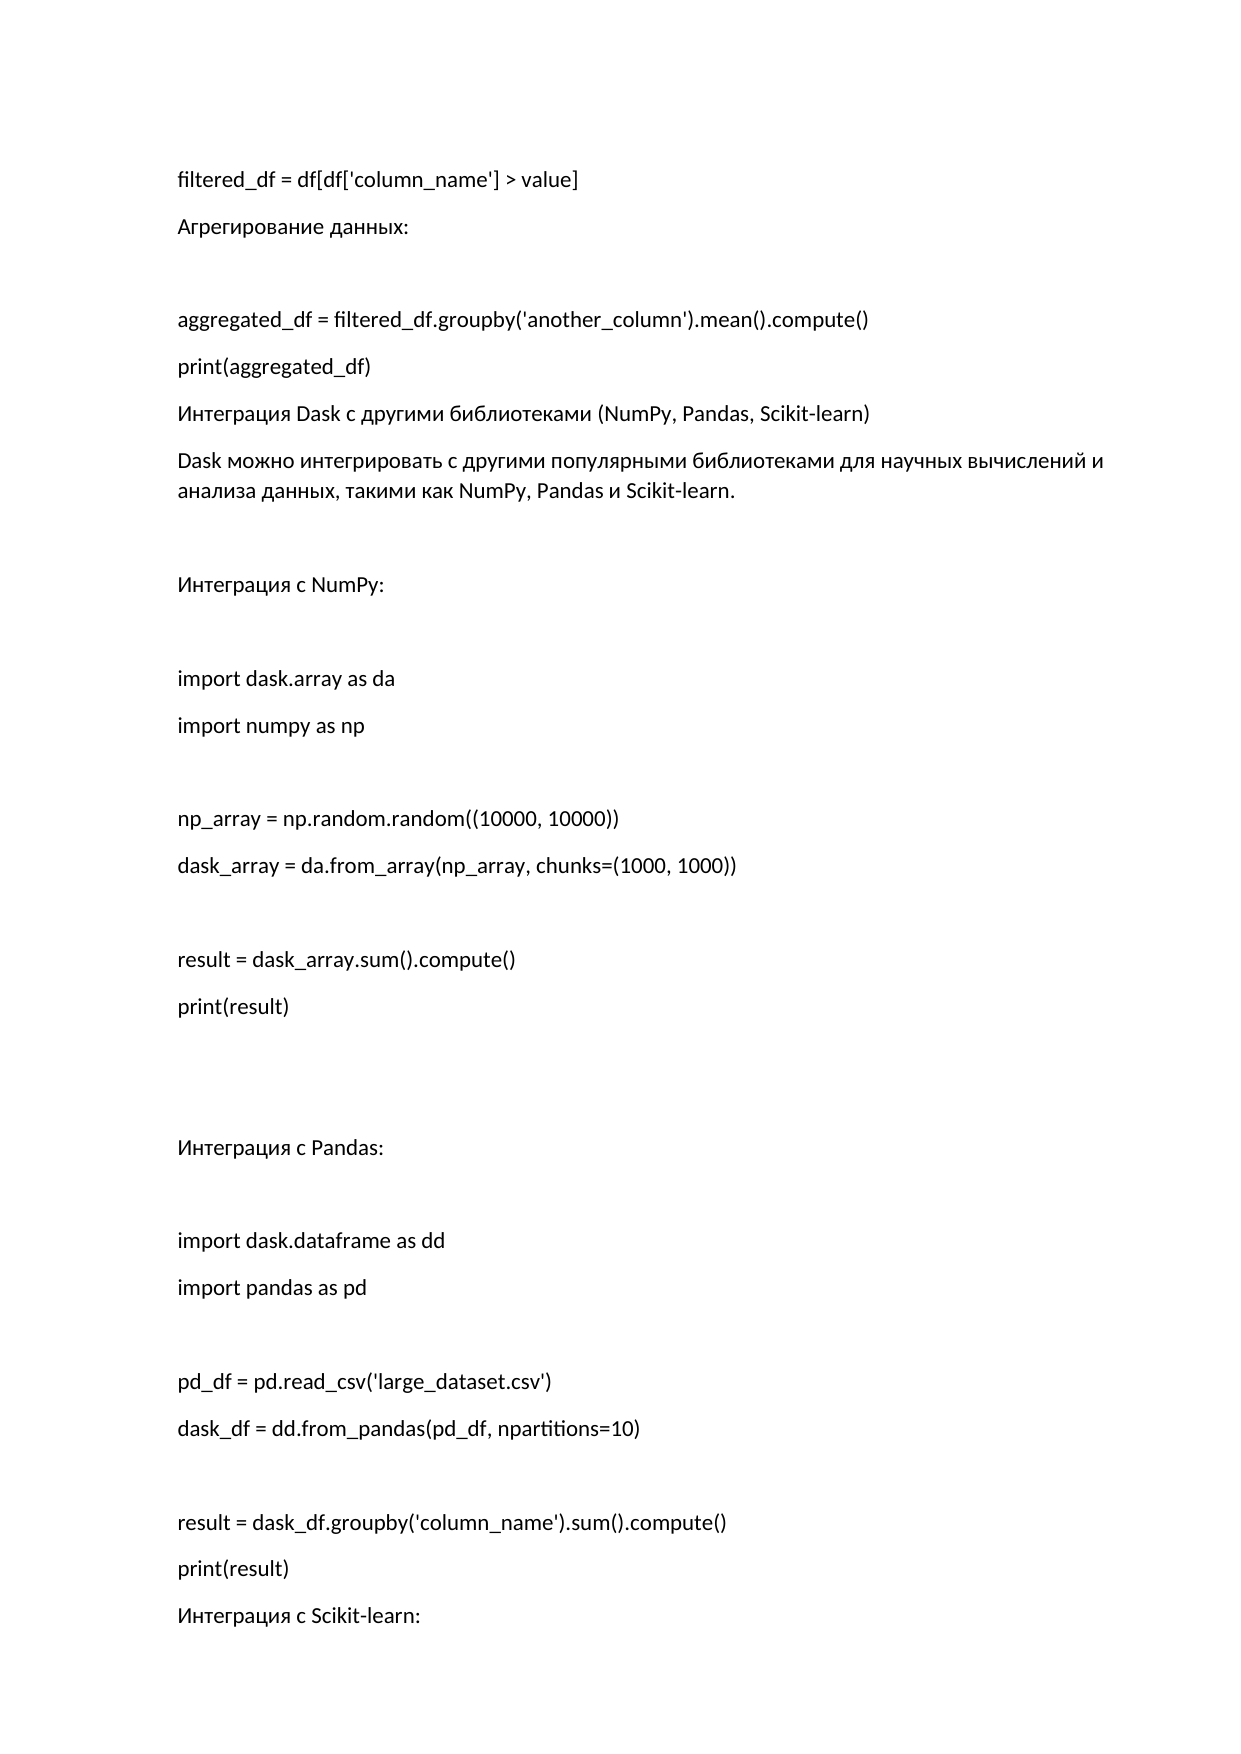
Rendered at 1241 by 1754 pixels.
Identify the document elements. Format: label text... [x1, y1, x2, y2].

text import pandas as pd [177, 1273, 1152, 1301]
text np_array = np.random.random((10000, 10000)) [177, 804, 1152, 833]
text Dask можно интегрировать с другими популярными библиотеками для научных вычислений и анализа данных, такими как NumPy, Pandas и Scikit-learn. [177, 446, 1152, 504]
text import numpy as np [177, 711, 1152, 739]
text print(result) [177, 1554, 1152, 1583]
text result = dask_array.sum().compute() [177, 945, 1152, 973]
text Агрегирование данных: [177, 212, 1152, 240]
text import dask.array as da [177, 664, 1152, 692]
text print(aggregated_df) [177, 352, 1152, 381]
text filtered_df = df[df['column_name'] > value] [177, 165, 1152, 193]
text dask_df = dd.from_pandas(pd_df, npartitions=10) [177, 1414, 1152, 1442]
text result = dask_df.groupby('column_name').sum().compute() [177, 1508, 1152, 1536]
text Интеграция с NumPy: [177, 570, 1152, 598]
text aggregated_df = filtered_df.groupby('another_column').mean().compute() [177, 306, 1152, 334]
text print(result) [177, 992, 1152, 1020]
text Интеграция с Scikit-learn: [177, 1601, 1152, 1629]
text pd_df = pd.read_csv('large_dataset.csv') [177, 1367, 1152, 1395]
text dask_array = da.from_array(np_array, chunks=(1000, 1000)) [177, 851, 1152, 879]
text Интеграция с Pandas: [177, 1133, 1152, 1161]
text import dask.dataframe as dd [177, 1226, 1152, 1254]
text Интеграция Dask с другими библиотеками (NumPy, Pandas, Scikit-learn) [177, 399, 1152, 427]
